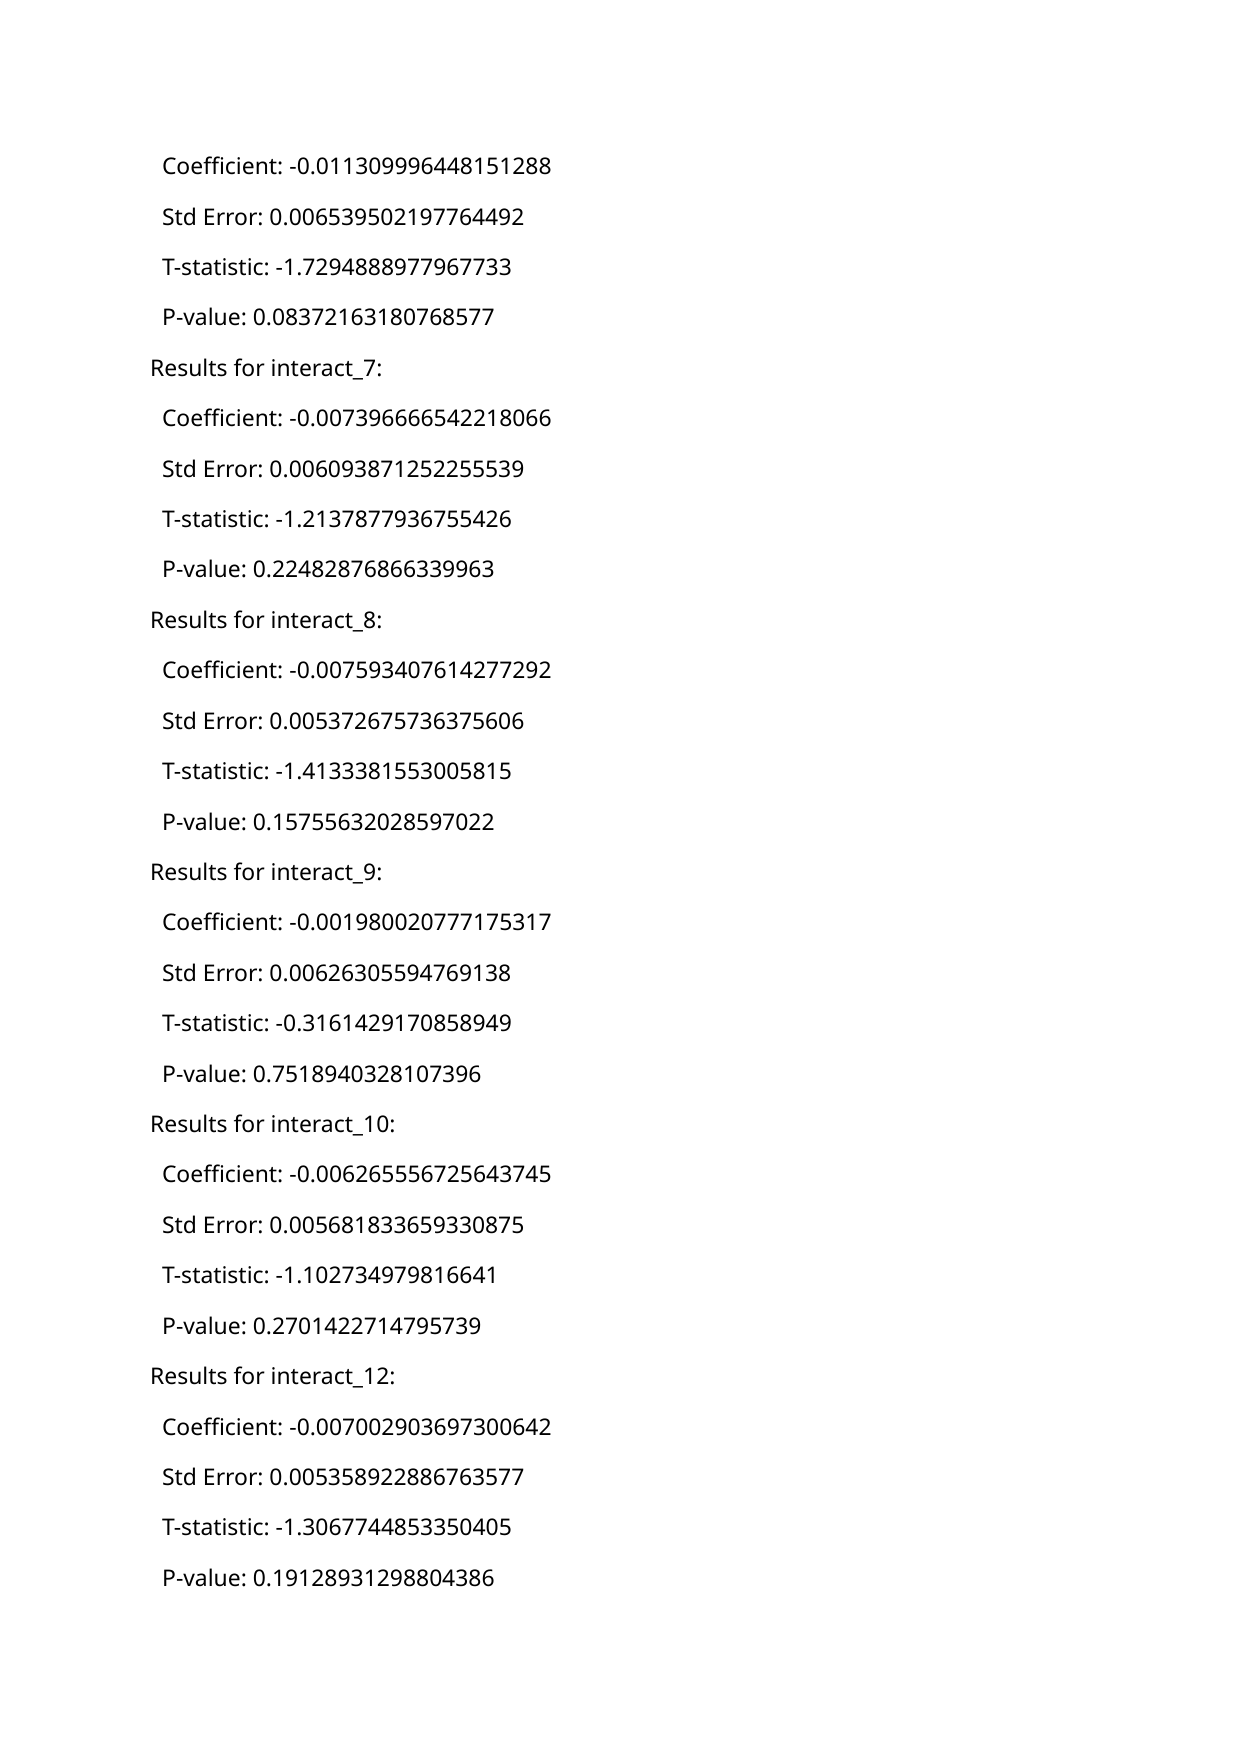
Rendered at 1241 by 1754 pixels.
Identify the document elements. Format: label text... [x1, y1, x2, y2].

text Std Error: 0.005681833659330875 [150, 1209, 1090, 1240]
text P-value: 0.2701422714795739 [150, 1309, 1090, 1341]
text Coefficient: -0.007593407614277292 [150, 654, 1090, 685]
text Results for interact_7: [150, 352, 1090, 383]
text Results for interact_8: [150, 604, 1090, 635]
text T-statistic: -1.7294888977967733 [150, 251, 1090, 282]
text Std Error: 0.006093871252255539 [150, 452, 1090, 484]
text T-statistic: -1.3067744853350405 [150, 1511, 1090, 1542]
text Std Error: 0.00626305594769138 [150, 957, 1090, 988]
text P-value: 0.22482876866339963 [150, 553, 1090, 584]
text P-value: 0.08372163180768577 [150, 301, 1090, 332]
text Results for interact_9: [150, 856, 1090, 887]
text P-value: 0.7518940328107396 [150, 1057, 1090, 1089]
text Coefficient: -0.006265556725643745 [150, 1158, 1090, 1189]
text Results for interact_12: [150, 1360, 1090, 1391]
text Std Error: 0.005358922886763577 [150, 1461, 1090, 1492]
text Coefficient: -0.001980020777175317 [150, 906, 1090, 937]
text T-statistic: -1.4133381553005815 [150, 755, 1090, 786]
text Coefficient: -0.007002903697300642 [150, 1410, 1090, 1442]
text Std Error: 0.006539502197764492 [150, 200, 1090, 232]
text T-statistic: -0.3161429170858949 [150, 1007, 1090, 1038]
text Results for interact_10: [150, 1108, 1090, 1139]
text P-value: 0.15755632028597022 [150, 805, 1090, 837]
text T-statistic: -1.102734979816641 [150, 1259, 1090, 1290]
text T-statistic: -1.2137877936755426 [150, 503, 1090, 534]
text Coefficient: -0.007396666542218066 [150, 402, 1090, 433]
text Std Error: 0.005372675736375606 [150, 704, 1090, 736]
text Coefficient: -0.011309996448151288 [150, 150, 1090, 181]
text P-value: 0.19128931298804386 [150, 1562, 1090, 1593]
